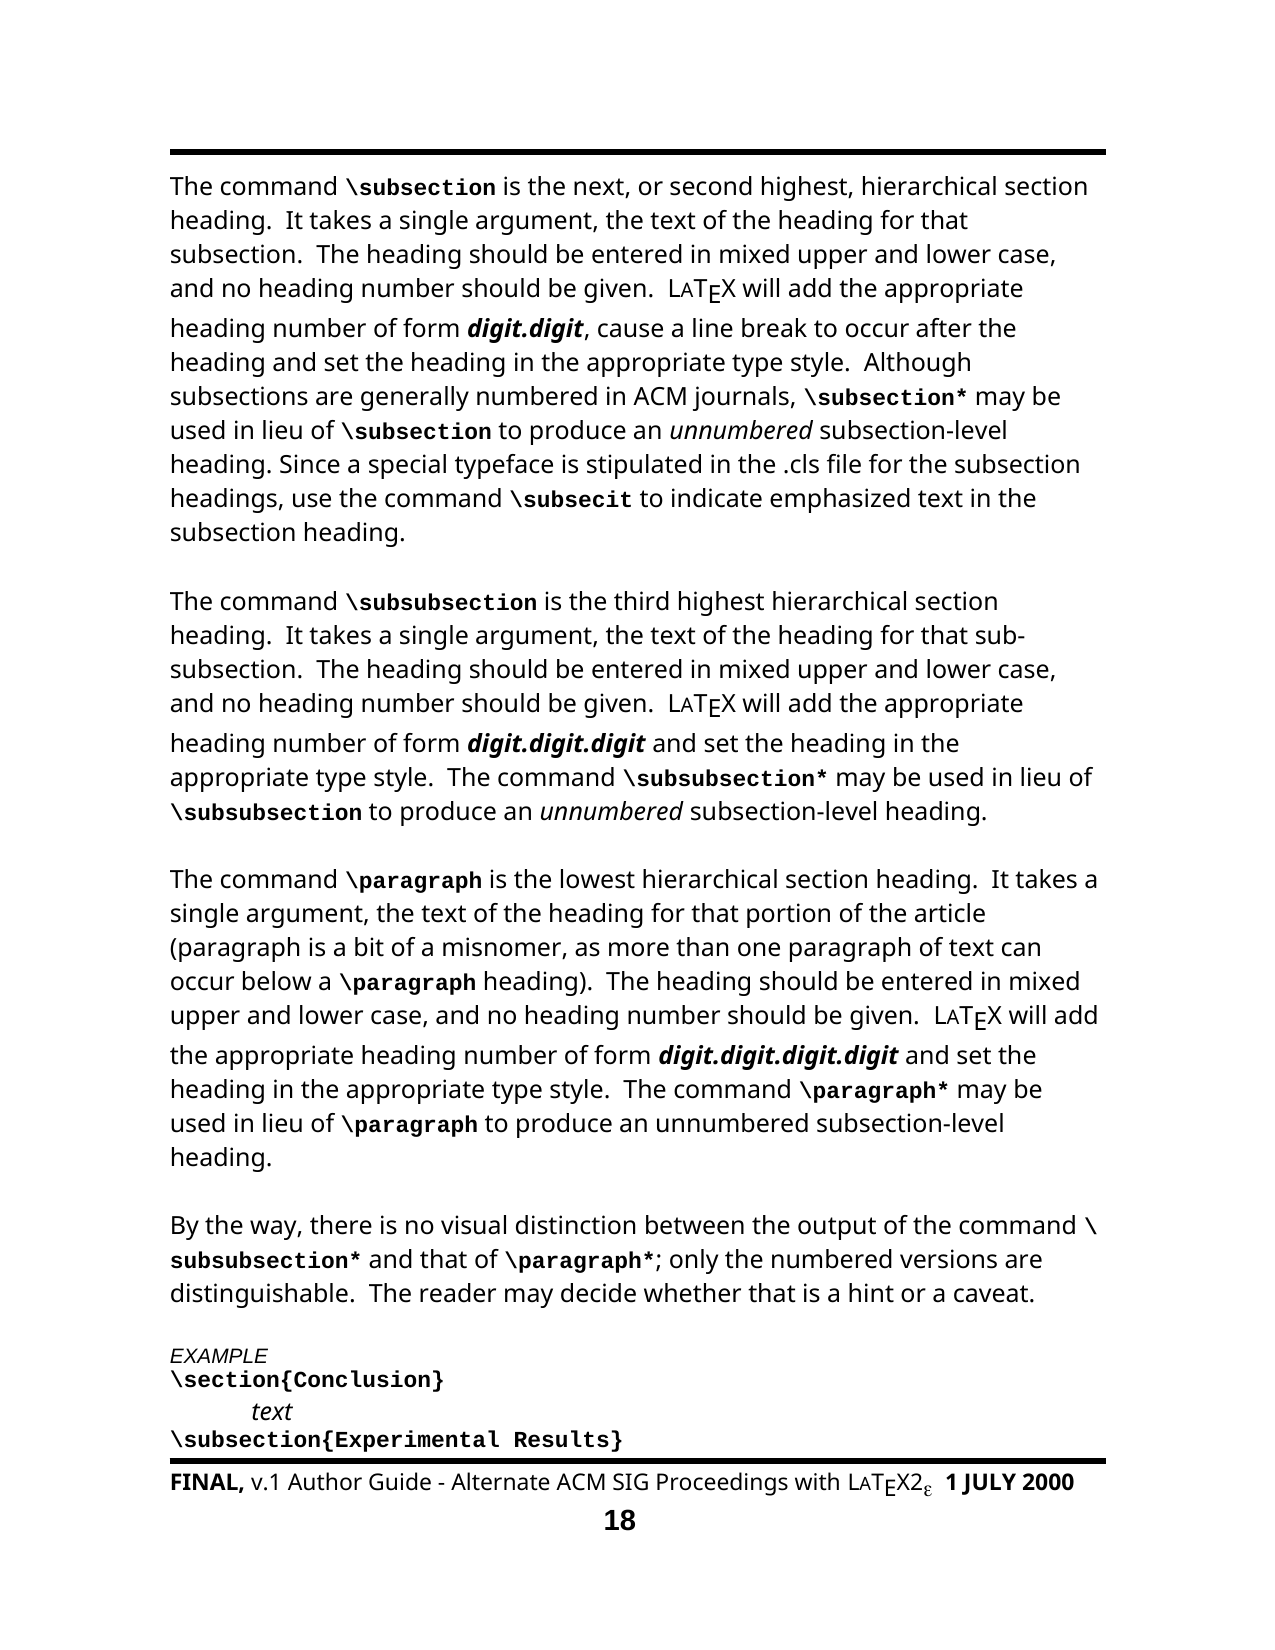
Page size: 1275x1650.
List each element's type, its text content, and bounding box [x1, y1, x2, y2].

text By the way, there is no visual distinction between the output of the command \subsubsection* and that of \paragraph*; only the numbered versions are distinguishable. The reader may decide whether that is a hint or a caveat. [169, 1208, 1106, 1310]
text The command \subsection is the next, or second highest, hierarchical section heading. It takes a single argument, the text of the heading for that subsection. The heading should be entered in mixed upper and lower case, and no heading number should be given. LaTEX will add the appropriate heading number of form digit.digit, cause a line break to occur after the heading and set the heading in the appropriate type style. Although subsections are generally numbered in ACM journals, \subsection* may be used in lieu of \subsection to produce an unnumbered subsection-level heading. Since a special typeface is stipulated in the .cls file for the subsection headings, use the command \subsecit to indicate emphasized text in the subsection heading. [169, 169, 1106, 549]
text The command \subsubsection is the third highest hierarchical section heading. It takes a single argument, the text of the heading for that sub-subsection. The heading should be entered in mixed upper and lower case, and no heading number should be given. LaTEX will add the appropriate heading number of form digit.digit.digit and set the heading in the appropriate type style. The command \subsubsection* may be used in lieu of \subsubsection to produce an unnumbered subsection-level heading. [169, 583, 1106, 827]
text EXAMPLE [169, 1344, 1106, 1368]
text \section{Conclusion} [169, 1368, 1106, 1394]
text text [169, 1394, 1106, 1428]
text \subsection{Experimental Results} [169, 1428, 1106, 1454]
text The command \paragraph is the lowest hierarchical section heading. It takes a single argument, the text of the heading for that portion of the article (paragraph is a bit of a misnomer, as more than one paragraph of text can occur below a \paragraph heading). The heading should be entered in mixed upper and lower case, and no heading number should be given. LaTEX will add the appropriate heading number of form digit.digit.digit.digit and set the heading in the appropriate type style. The command \paragraph* may be used in lieu of \paragraph to produce an unnumbered subsection-level heading. [169, 861, 1106, 1174]
